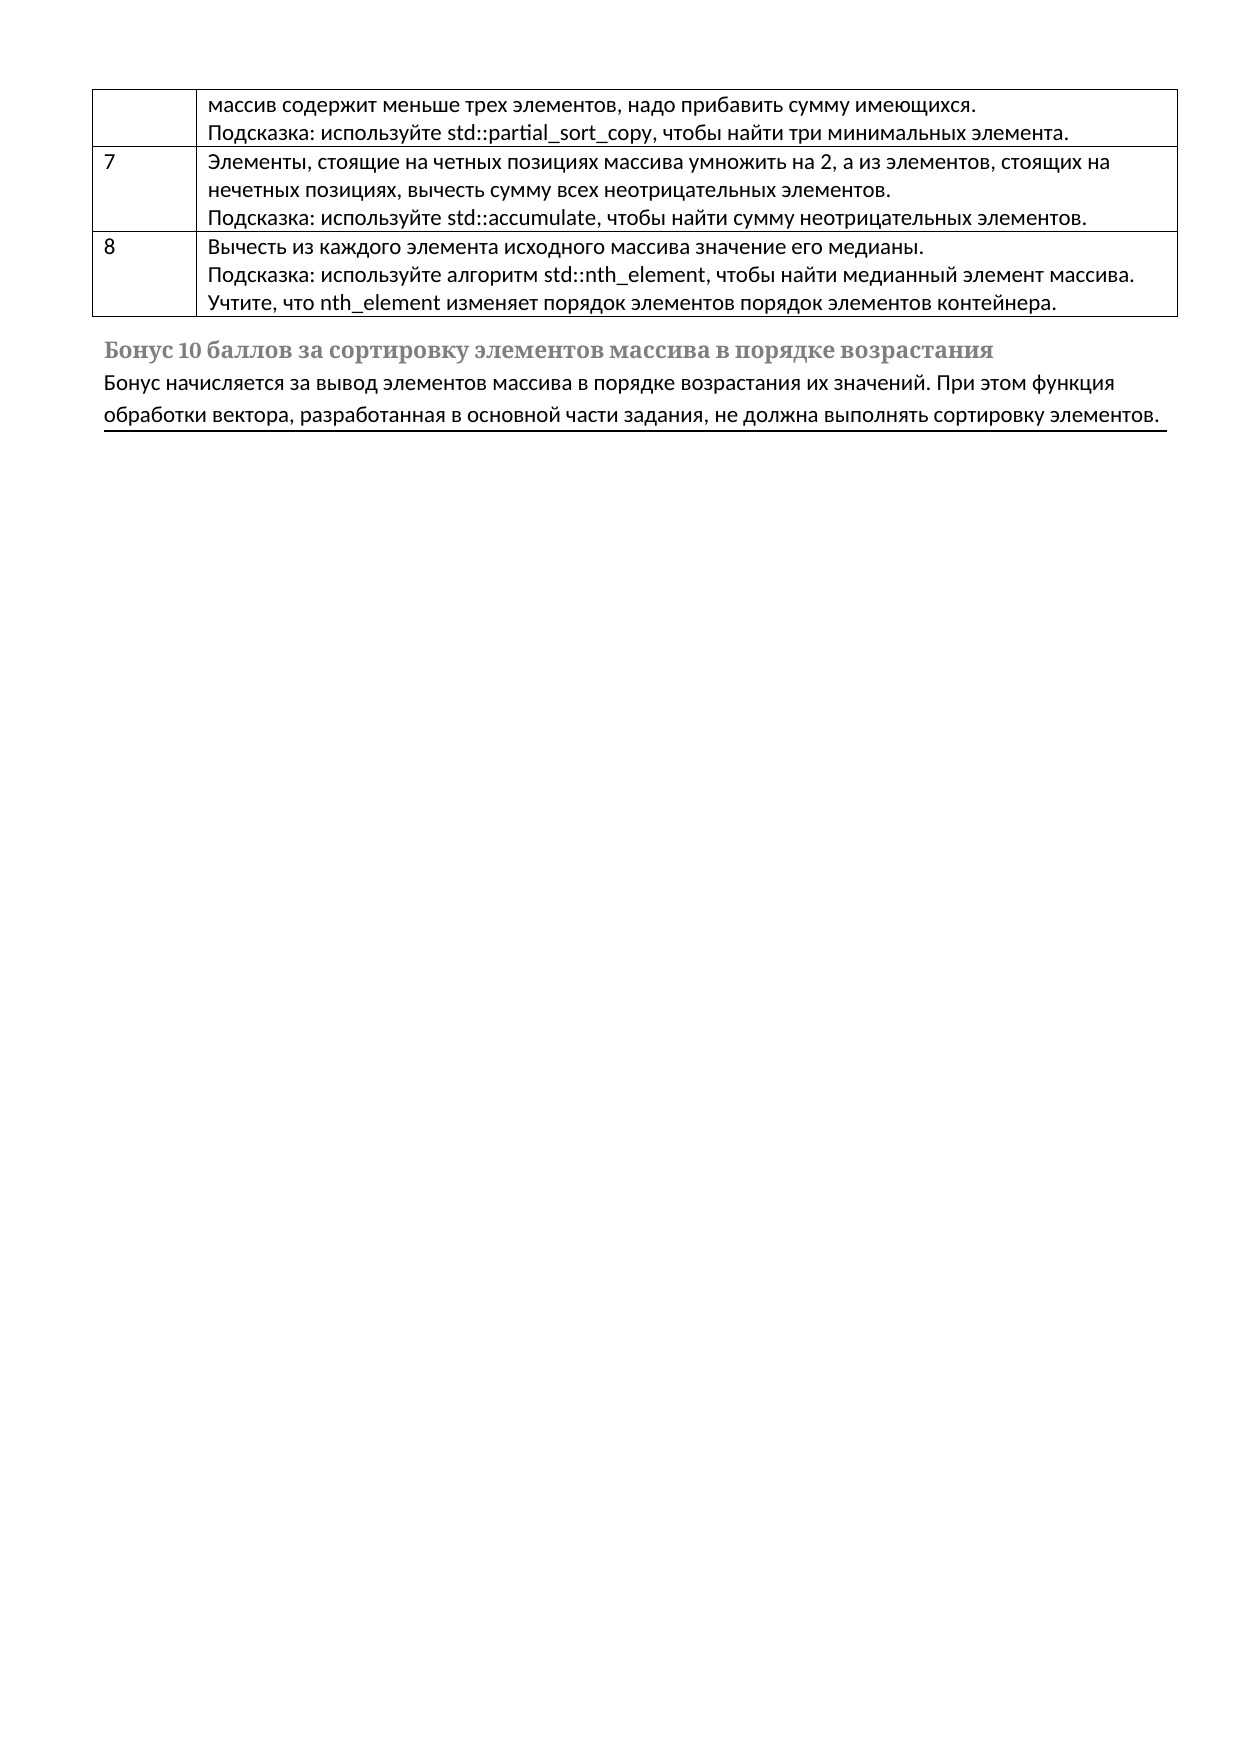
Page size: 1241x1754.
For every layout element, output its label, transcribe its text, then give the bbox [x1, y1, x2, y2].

table_cell Вычесть из каждого элемента исходного массива значение его медианы. Подсказка: используйте алгоритм std::nth_element, чтобы найти медианный элемент массива. Учтите, что nth_element изменяет порядок элементов порядок элементов контейнера. [197, 232, 1177, 316]
table_cell 8 [93, 232, 196, 316]
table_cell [197, 90, 1177, 146]
subtitle Бонус 10 баллов за сортировку элементов массива в порядке возрастания [103, 338, 1167, 364]
table_cell 7 [93, 147, 196, 231]
text Бонус начисляется за вывод элементов массива в порядке возрастания их значений. При этом функция обработки вектора, разработанная в основной части задания, не должна выполнять сортировку элементов. [103, 368, 1167, 432]
table_cell 6 [93, 90, 196, 146]
table_cell Элементы, стоящие на четных позициях массива умножить на 2, а из элементов, стоящих на нечетных позициях, вычесть сумму всех неотрицательных элементов. Подсказка: используйте std::accumulate, чтобы найти сумму неотрицательных элементов. [197, 147, 1177, 231]
